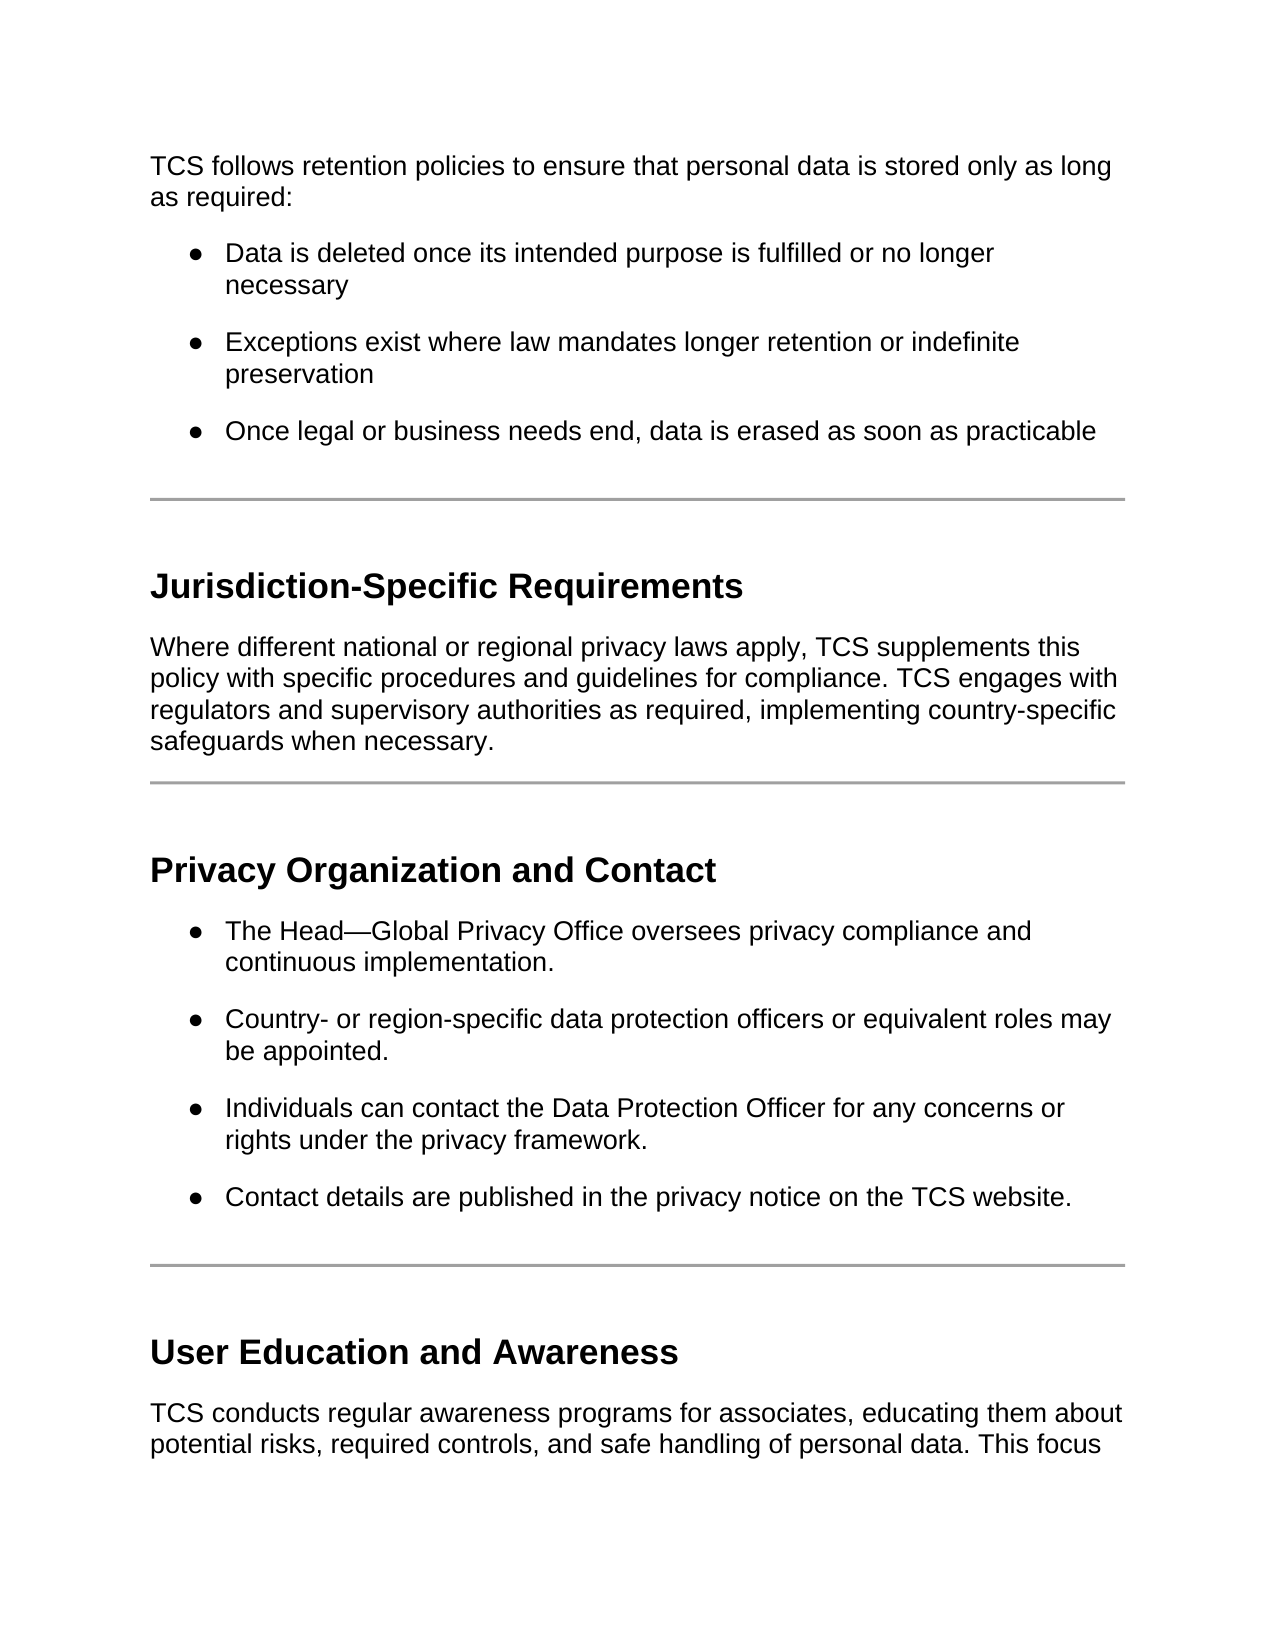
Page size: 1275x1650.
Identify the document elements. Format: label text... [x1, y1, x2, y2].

text Where different national or regional privacy laws apply, TCS supplements this policy with specific procedures and guidelines for compliance. TCS engages with regulators and supervisory authorities as required, implementing country-specific safeguards when necessary. [150, 631, 1125, 756]
list The Head—Global Privacy Office oversees privacy compliance and continuous implementation. [187, 915, 1125, 1003]
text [150, 1397, 1125, 1460]
list Exceptions exist where law mandates longer retention or indefinite preservation [187, 326, 1125, 415]
subtitle Jurisdiction-Specific Requirements [150, 566, 1125, 606]
list Once legal or business needs end, data is erased as soon as practicable [187, 415, 1125, 473]
list Data is deleted once its intended purpose is fulfilled or no longer necessary [187, 237, 1125, 326]
list Country- or region-specific data protection officers or equivalent roles may be appointed. [187, 1003, 1125, 1092]
text TCS follows retention policies to ensure that personal data is stored only as long as required: [150, 150, 1125, 212]
subtitle Privacy Organization and Contact [150, 849, 1125, 890]
list Individuals can contact the Data Protection Officer for any concerns or rights under the privacy framework. [187, 1092, 1125, 1181]
list Contact details are published in the privacy notice on the TCS website. [187, 1181, 1125, 1239]
subtitle User Education and Awareness [150, 1332, 1125, 1372]
